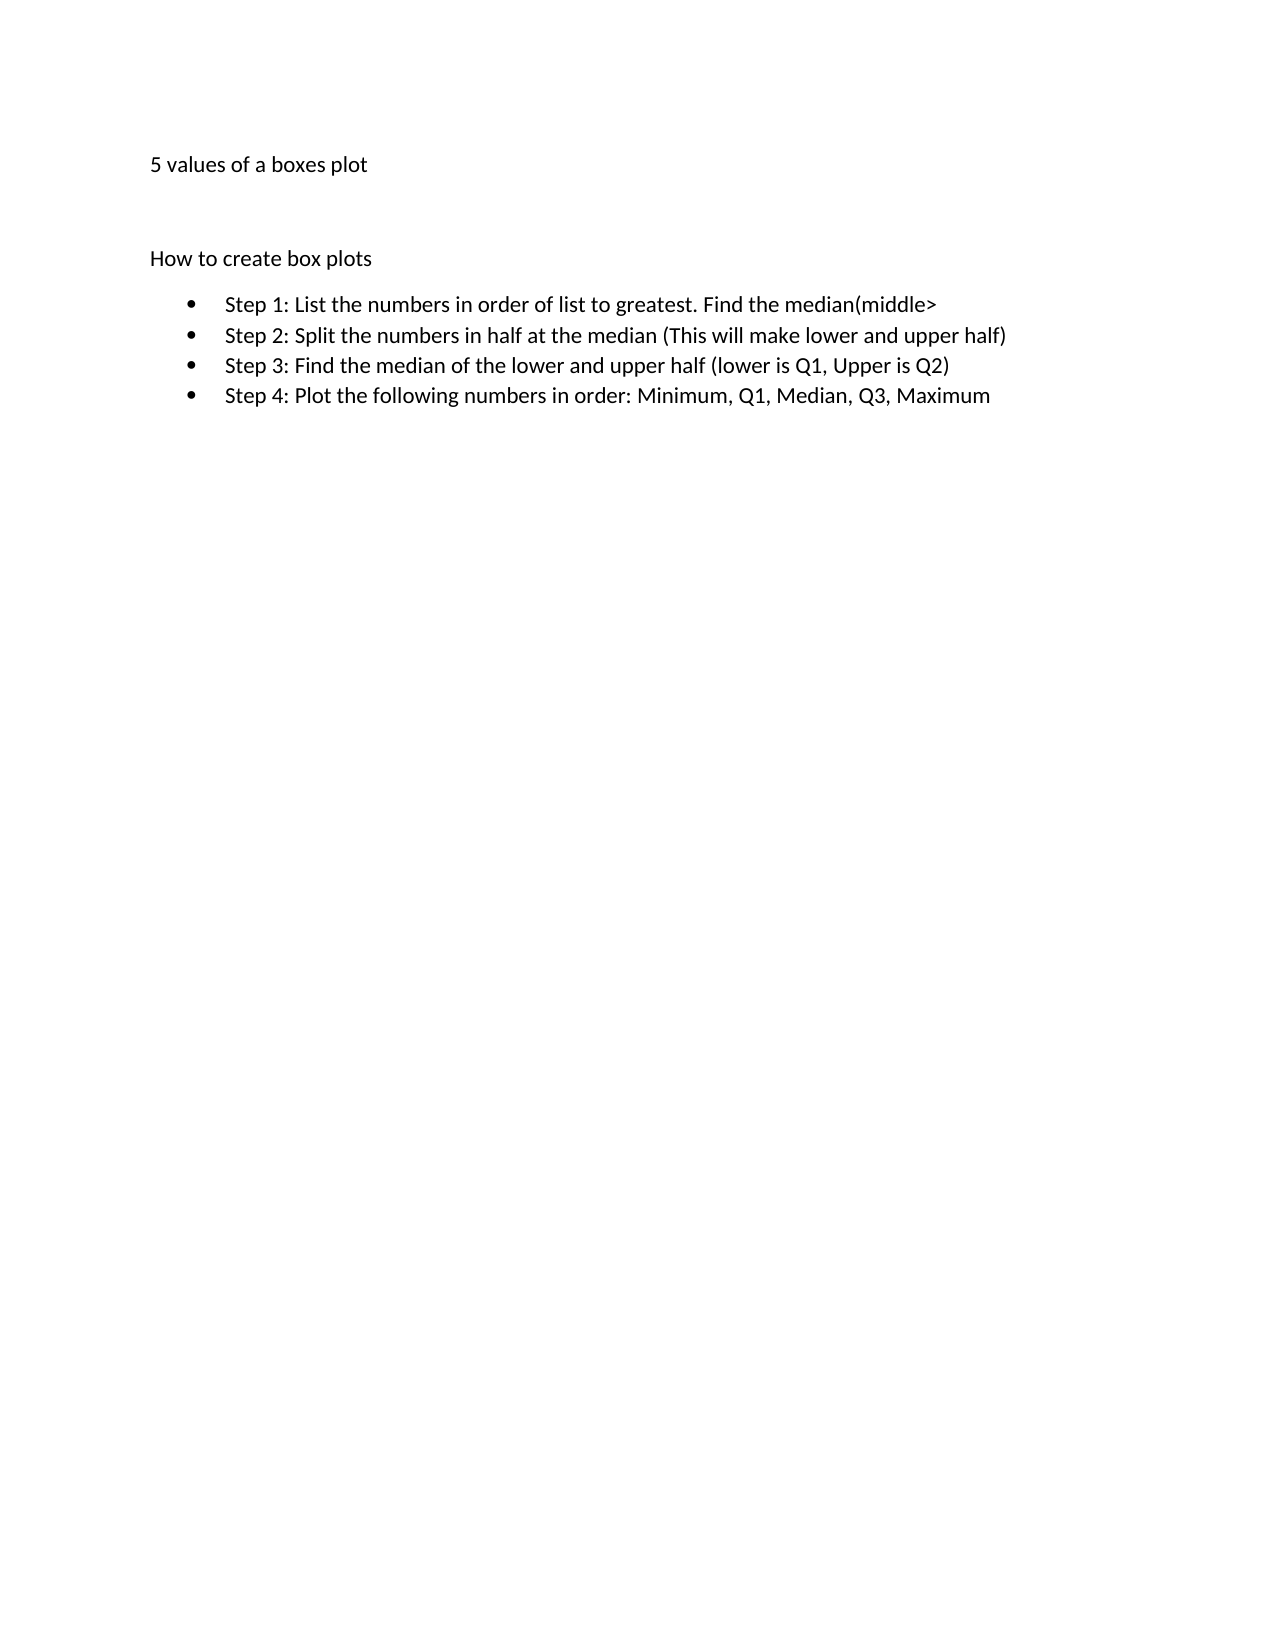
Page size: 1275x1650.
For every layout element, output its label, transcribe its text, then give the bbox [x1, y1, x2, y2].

text How to create box plots [150, 244, 1125, 272]
list Step 1: List the numbers in order of list to greatest. Find the median(middle> [187, 291, 1125, 319]
list Step 3: Find the median of the lower and upper half (lower is Q1, Upper is Q2) [187, 351, 1125, 379]
text 5 values of a boxes plot [150, 150, 1125, 178]
list Step 2: Split the numbers in half at the median (This will make lower and upper half) [187, 321, 1125, 349]
list Step 4: Plot the following numbers in order: Minimum, Q1, Median, Q3, Maximum [187, 381, 1125, 409]
